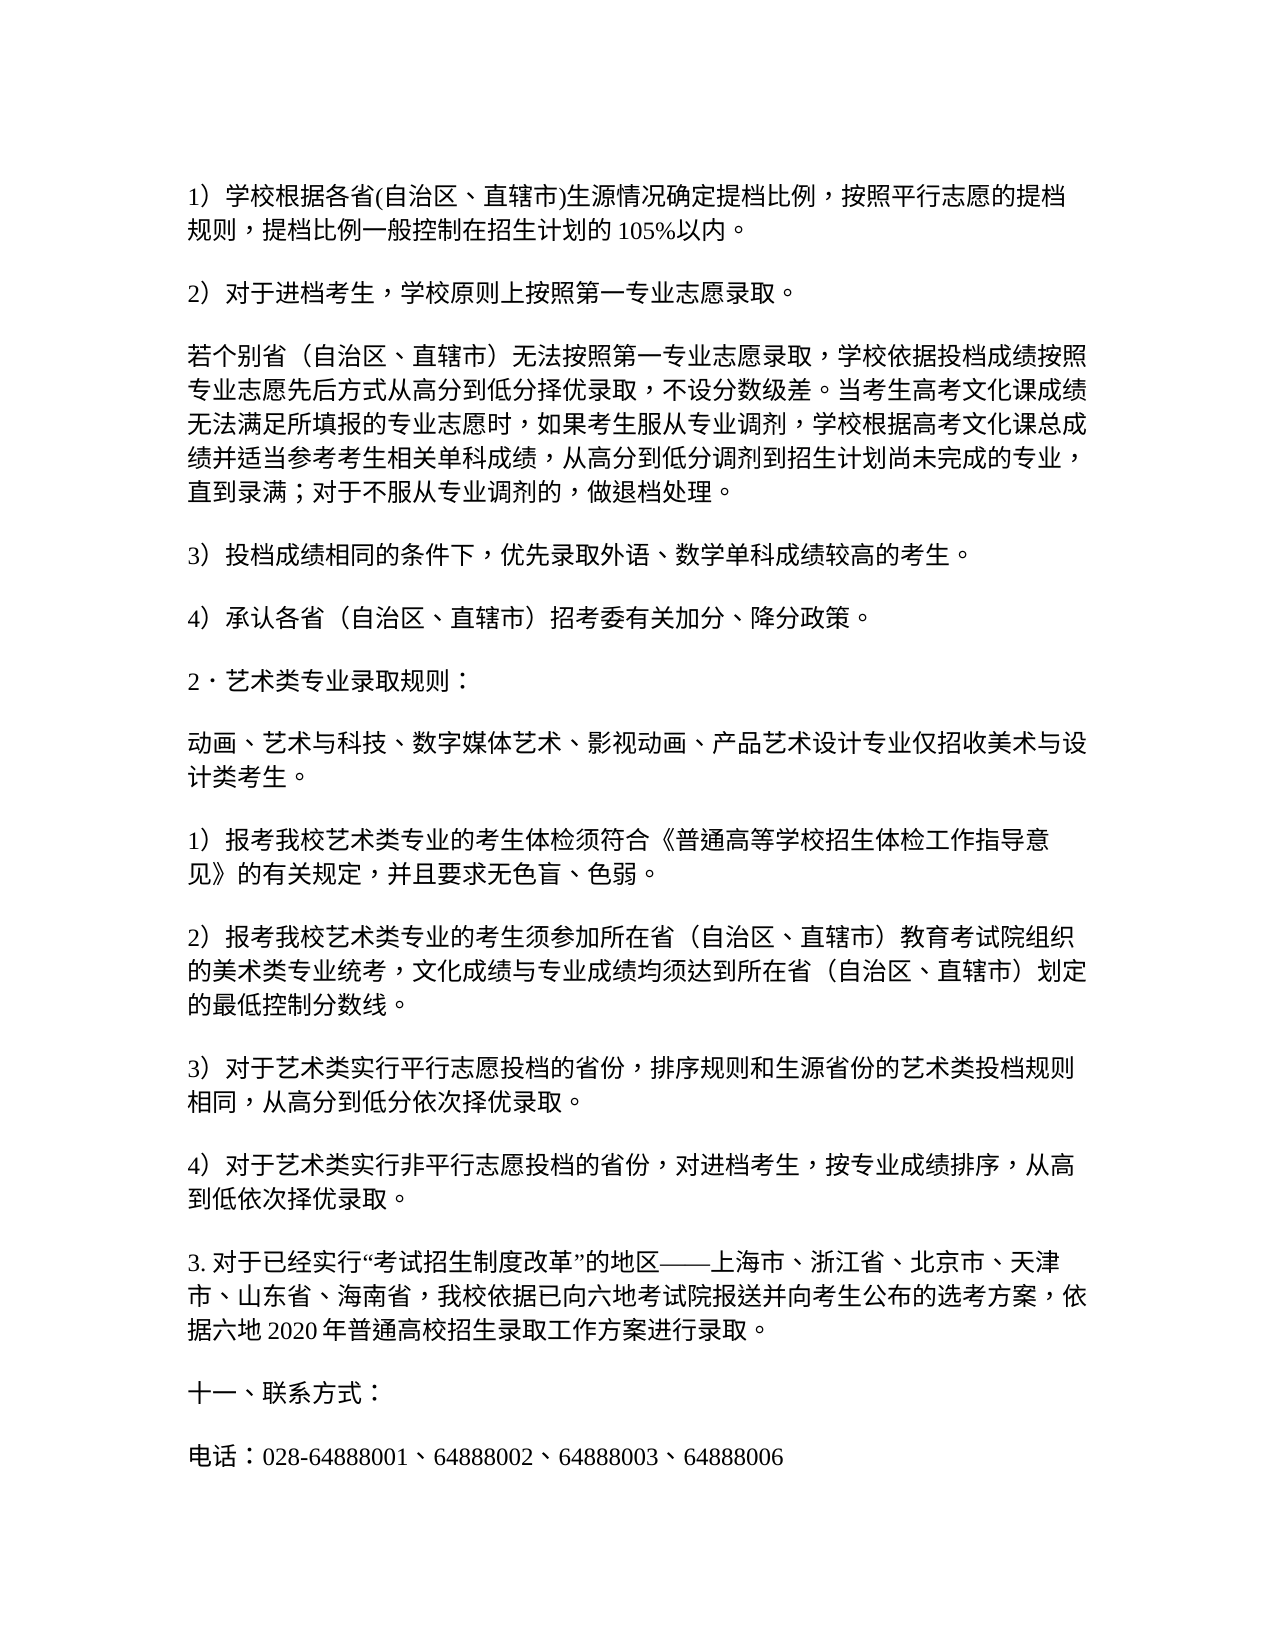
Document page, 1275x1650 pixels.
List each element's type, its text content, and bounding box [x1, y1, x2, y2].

text 2）对于进档考生，学校原则上按照第一专业志愿录取。 [187, 276, 1087, 310]
text 3）投档成绩相同的条件下，优先录取外语、数学单科成绩较高的考生。 [187, 537, 1087, 572]
text 动画、艺术与科技、数字媒体艺术、影视动画、产品艺术设计专业仅招收美术与设计类考生。 [187, 726, 1087, 794]
text 4）对于艺术类实行非平行志愿投档的省份，对进档考生，按专业成绩排序，从高到低依次择优录取。 [187, 1147, 1087, 1216]
text 3. 对于已经实行“考试招生制度改革”的地区——上海市、浙江省、北京市、天津市、山东省、海南省，我校依据已向六地考试院报送并向考生公布的选考方案，依据六地2020年普通高校招生录取工作方案进行录取。 [187, 1244, 1087, 1347]
text 4）承认各省（自治区、直辖市）招考委有关加分、降分政策。 [187, 600, 1087, 634]
text 电话：028-64888001、64888002、64888003、64888006 [187, 1438, 1087, 1472]
text 1）学校根据各省(自治区、直辖市)生源情况确定提档比例，按照平行志愿的提档规则，提档比例一般控制在招生计划的105%以内。 [187, 179, 1087, 247]
text 2）报考我校艺术类专业的考生须参加所在省（自治区、直辖市）教育考试院组织的美术类专业统考，文化成绩与专业成绩均须达到所在省（自治区、直辖市）划定的最低控制分数线。 [187, 920, 1087, 1022]
text 1）报考我校艺术类专业的考生体检须符合《普通高等学校招生体检工作指导意见》的有关规定，并且要求无色盲、色弱。 [187, 823, 1087, 891]
text 3）对于艺术类实行平行志愿投档的省份，排序规则和生源省份的艺术类投档规则相同，从高分到低分依次择优录取。 [187, 1051, 1087, 1119]
text 若个别省（自治区、直辖市）无法按照第一专业志愿录取，学校依据投档成绩按照专业志愿先后方式从高分到低分择优录取，不设分数级差。当考生高考文化课成绩无法满足所填报的专业志愿时，如果考生服从专业调剂，学校根据高考文化课总成绩并适当参考考生相关单科成绩，从高分到低分调剂到招生计划尚未完成的专业，直到录满；对于不服从专业调剂的，做退档处理。 [187, 338, 1087, 509]
text 十一、联系方式： [187, 1375, 1087, 1409]
text 2．艺术类专业录取规则： [187, 663, 1087, 697]
